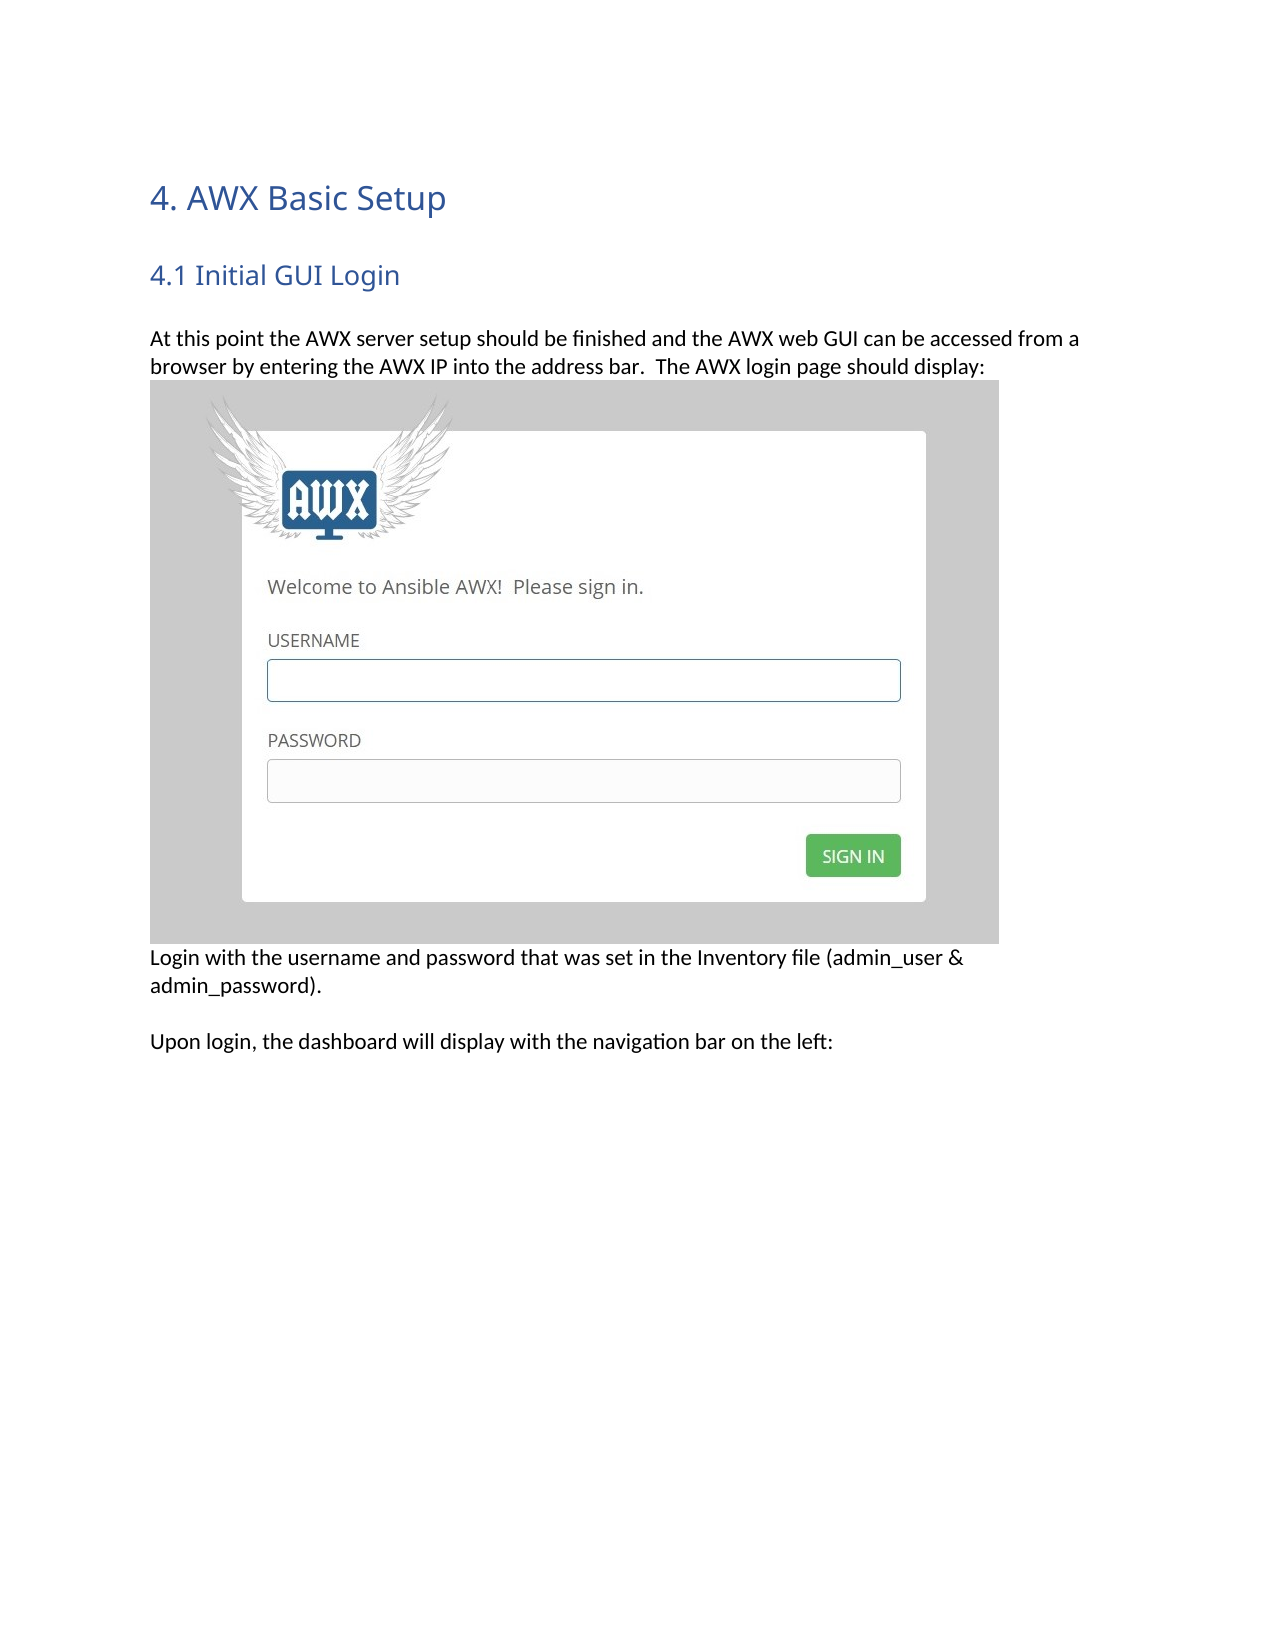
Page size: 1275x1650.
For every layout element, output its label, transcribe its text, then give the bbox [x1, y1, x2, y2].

text Upon login, the dashboard will display with the navigation bar on the left: [150, 1027, 1125, 1055]
text Login with the username and password that was set in the Inventory file (admin_user & admin_password). [150, 943, 1125, 999]
picture [150, 380, 999, 944]
text At this point the AWX server setup should be finished and the AWX web GUI can be accessed from a browser by entering the AWX IP into the address bar. The AWX login page should display: [150, 324, 1125, 380]
subtitle 4.1 Initial GUI Login [150, 256, 1125, 293]
subtitle 4. AWX Basic Setup [150, 175, 1125, 220]
